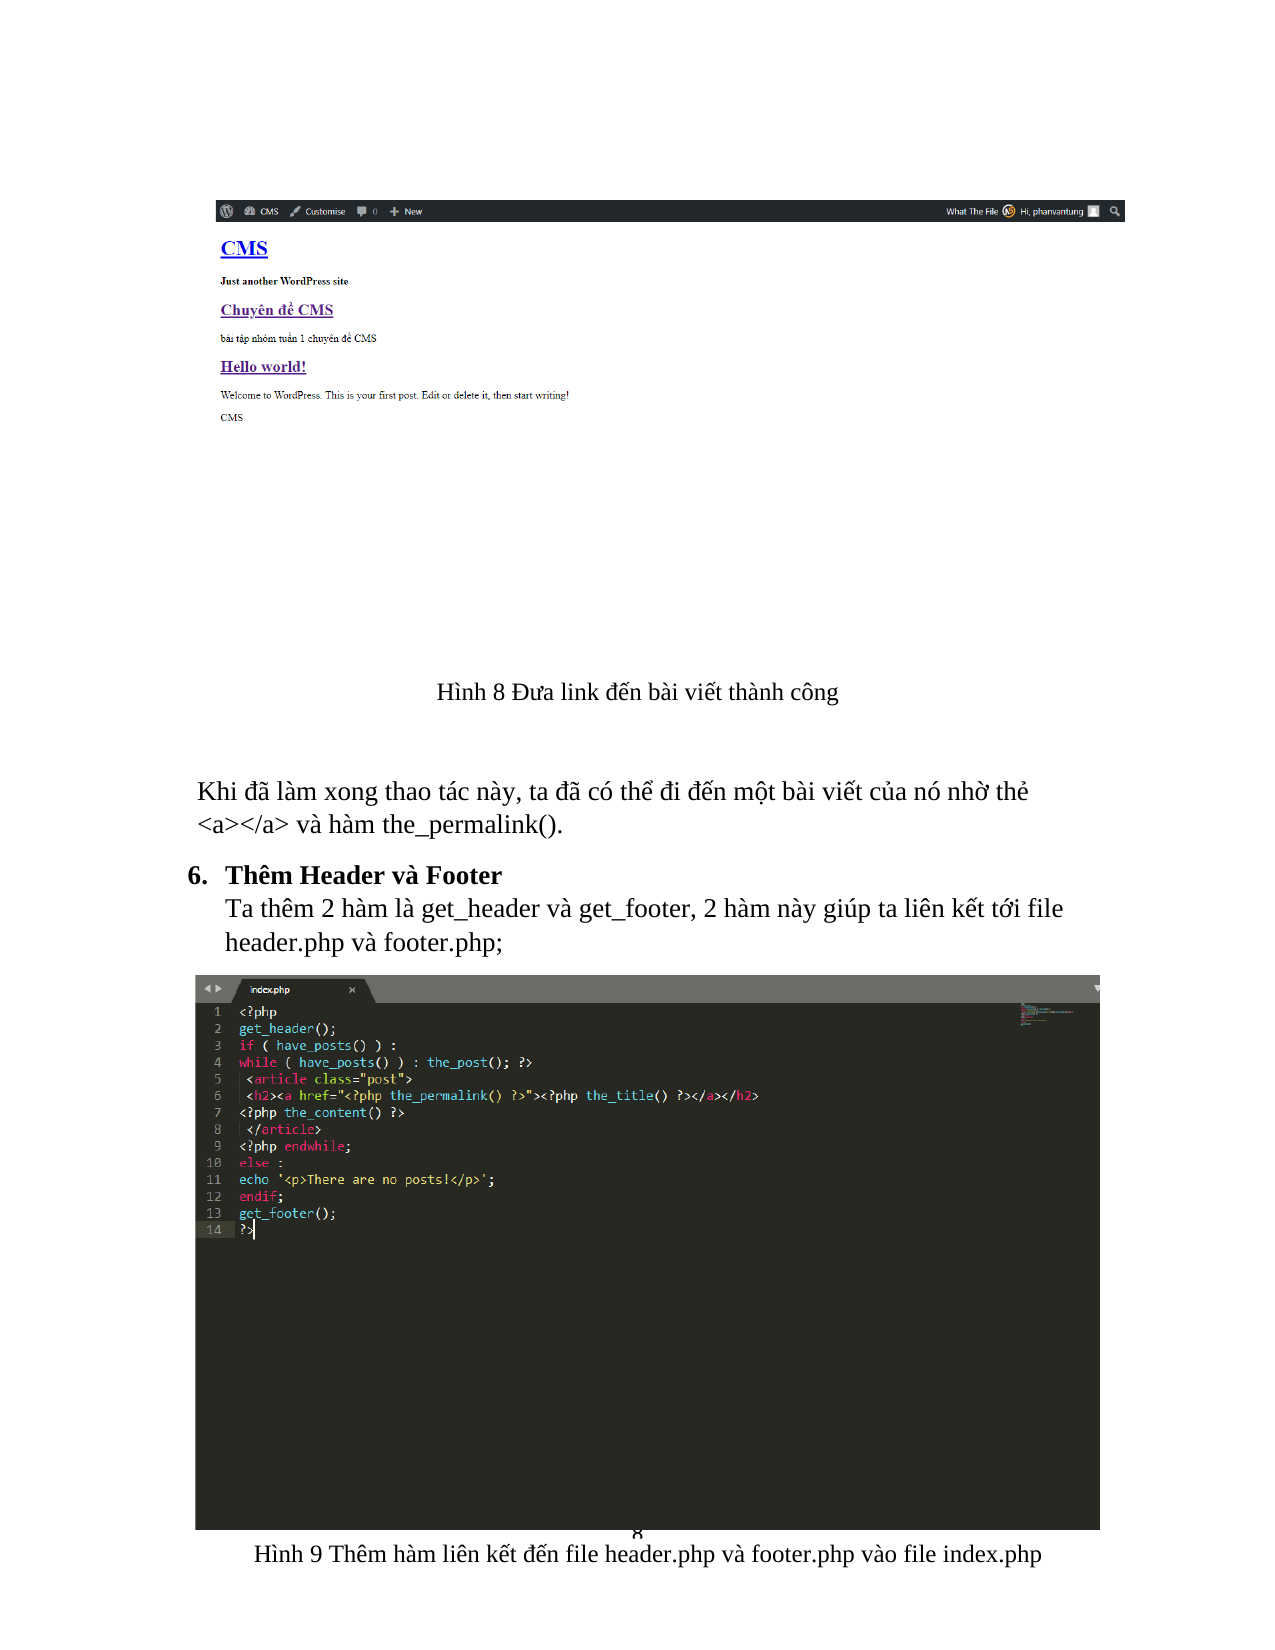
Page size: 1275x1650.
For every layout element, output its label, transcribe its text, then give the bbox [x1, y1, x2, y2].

picture [195, 975, 1100, 1530]
subtitle Thêm Header và Footer [187, 859, 1125, 890]
text Khi đã làm xong thao tác này, ta đã có thể đi đến một bài viết của nó nhờ thẻ <a></a> và hàm the_permalink(). [197, 775, 1125, 840]
list Ta thêm 2 hàm là get_header và get_footer, 2 hàm này giúp ta liên kết tới file header.php và footer.php; [225, 892, 1125, 957]
picture [215, 200, 1125, 637]
